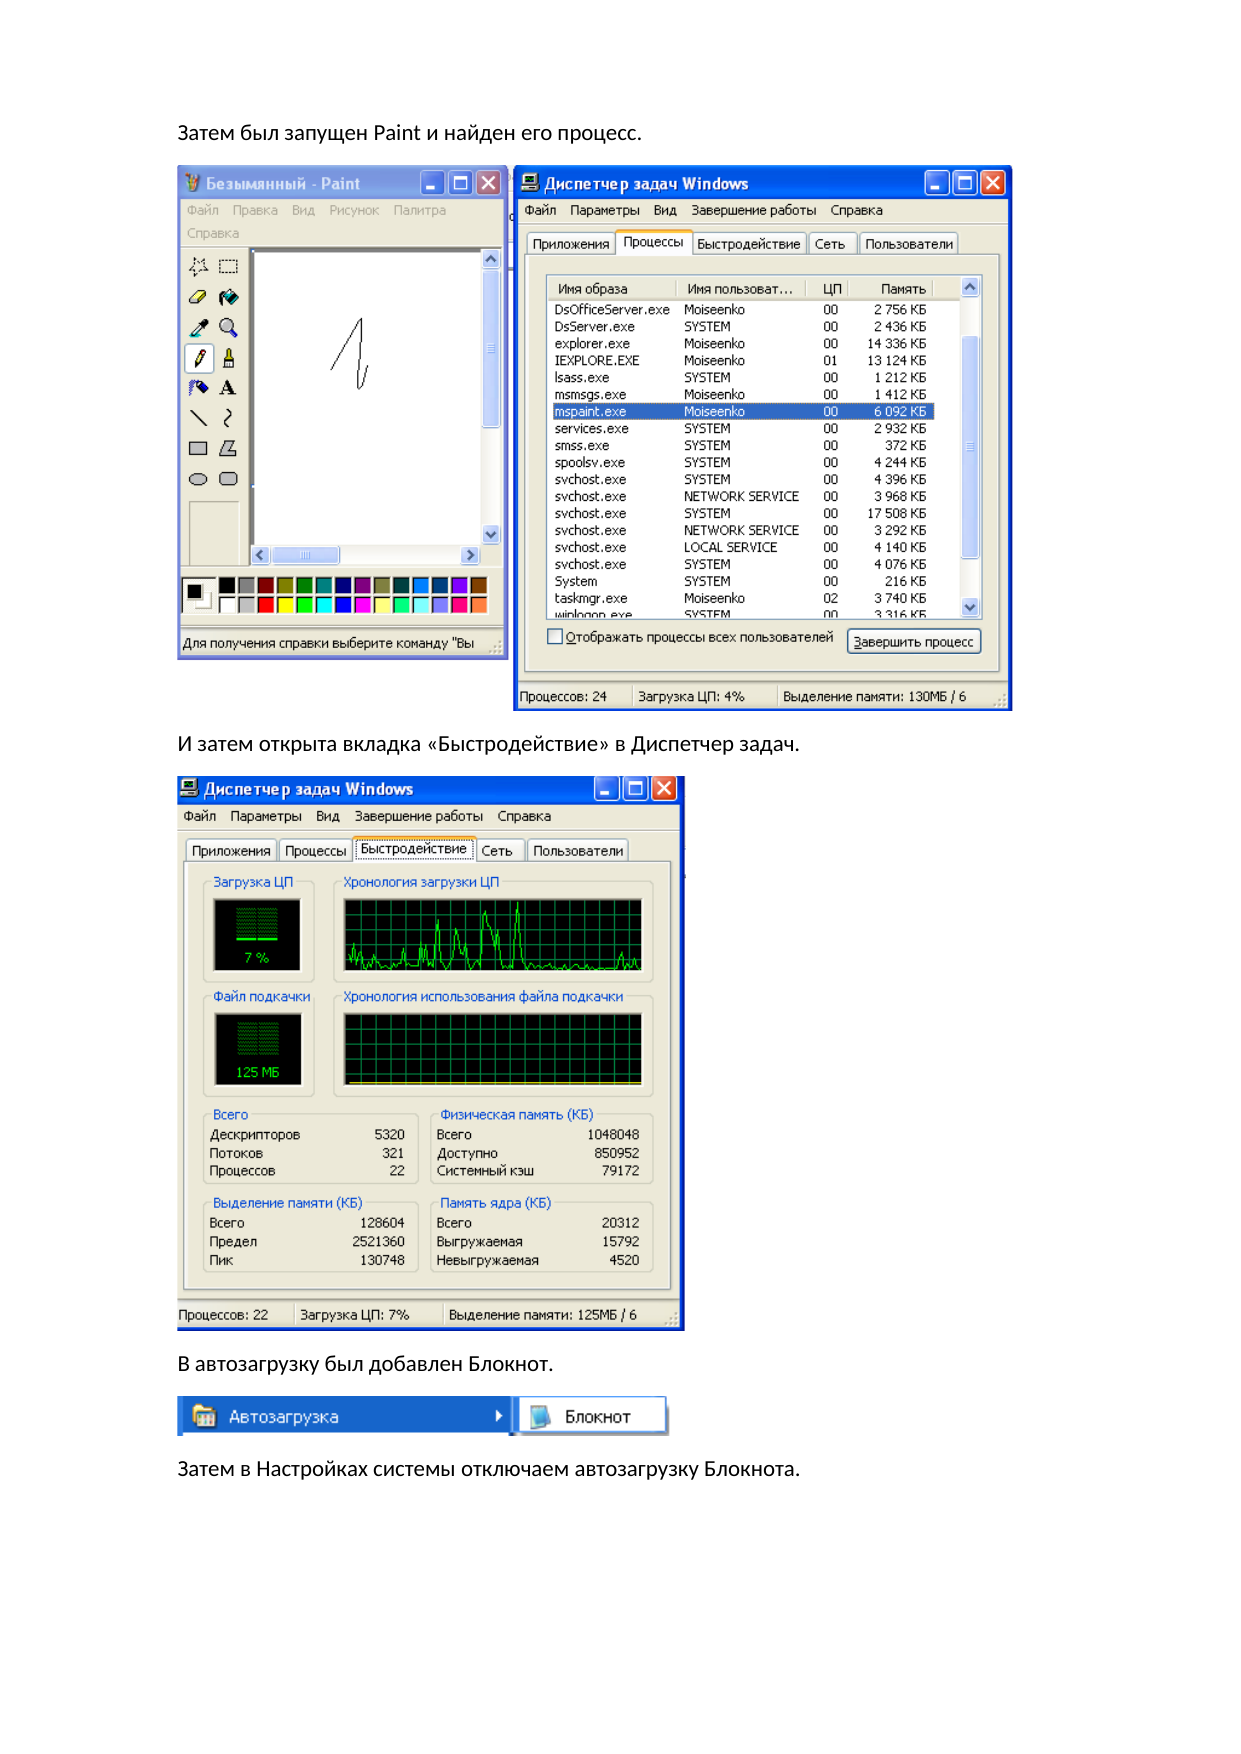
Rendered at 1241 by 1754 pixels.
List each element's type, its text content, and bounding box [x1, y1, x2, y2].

text Затем в Настройках системы отключаем автозагрузку Блокнота. [177, 1454, 1152, 1482]
picture [177, 165, 1013, 711]
picture [177, 776, 686, 1331]
text И затем открыта вкладка «Быстродействие» в Диспетчер задач. [177, 729, 1152, 757]
text Затем был запущен Paint и найден его процесс. [177, 118, 1152, 146]
picture [177, 1396, 670, 1436]
text В автозагрузку был добавлен Блокнот. [177, 1349, 1152, 1378]
